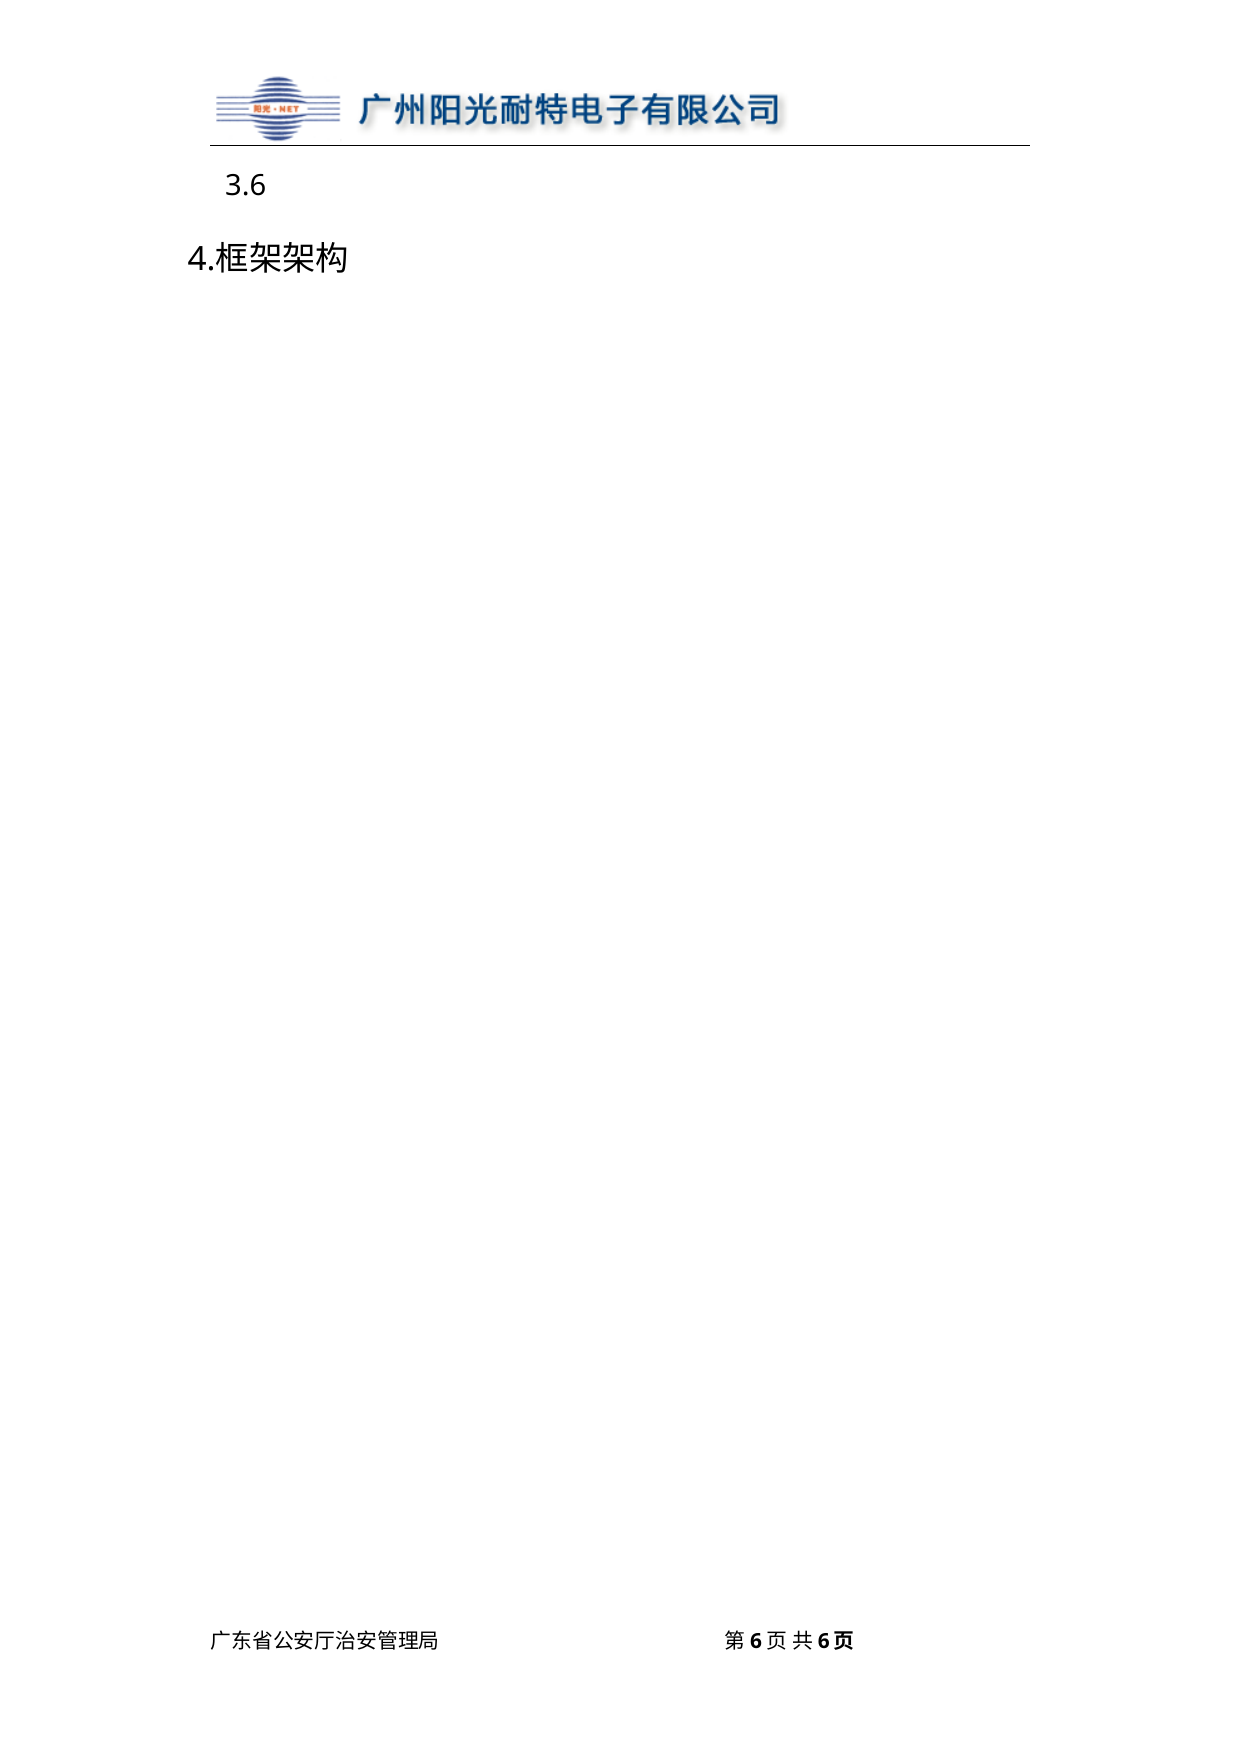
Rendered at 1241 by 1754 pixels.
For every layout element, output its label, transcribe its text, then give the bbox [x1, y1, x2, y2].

picture [210, 73, 790, 143]
subtitle 4.框架架构 [187, 231, 1030, 280]
subtitle 3.6 [210, 164, 1030, 204]
